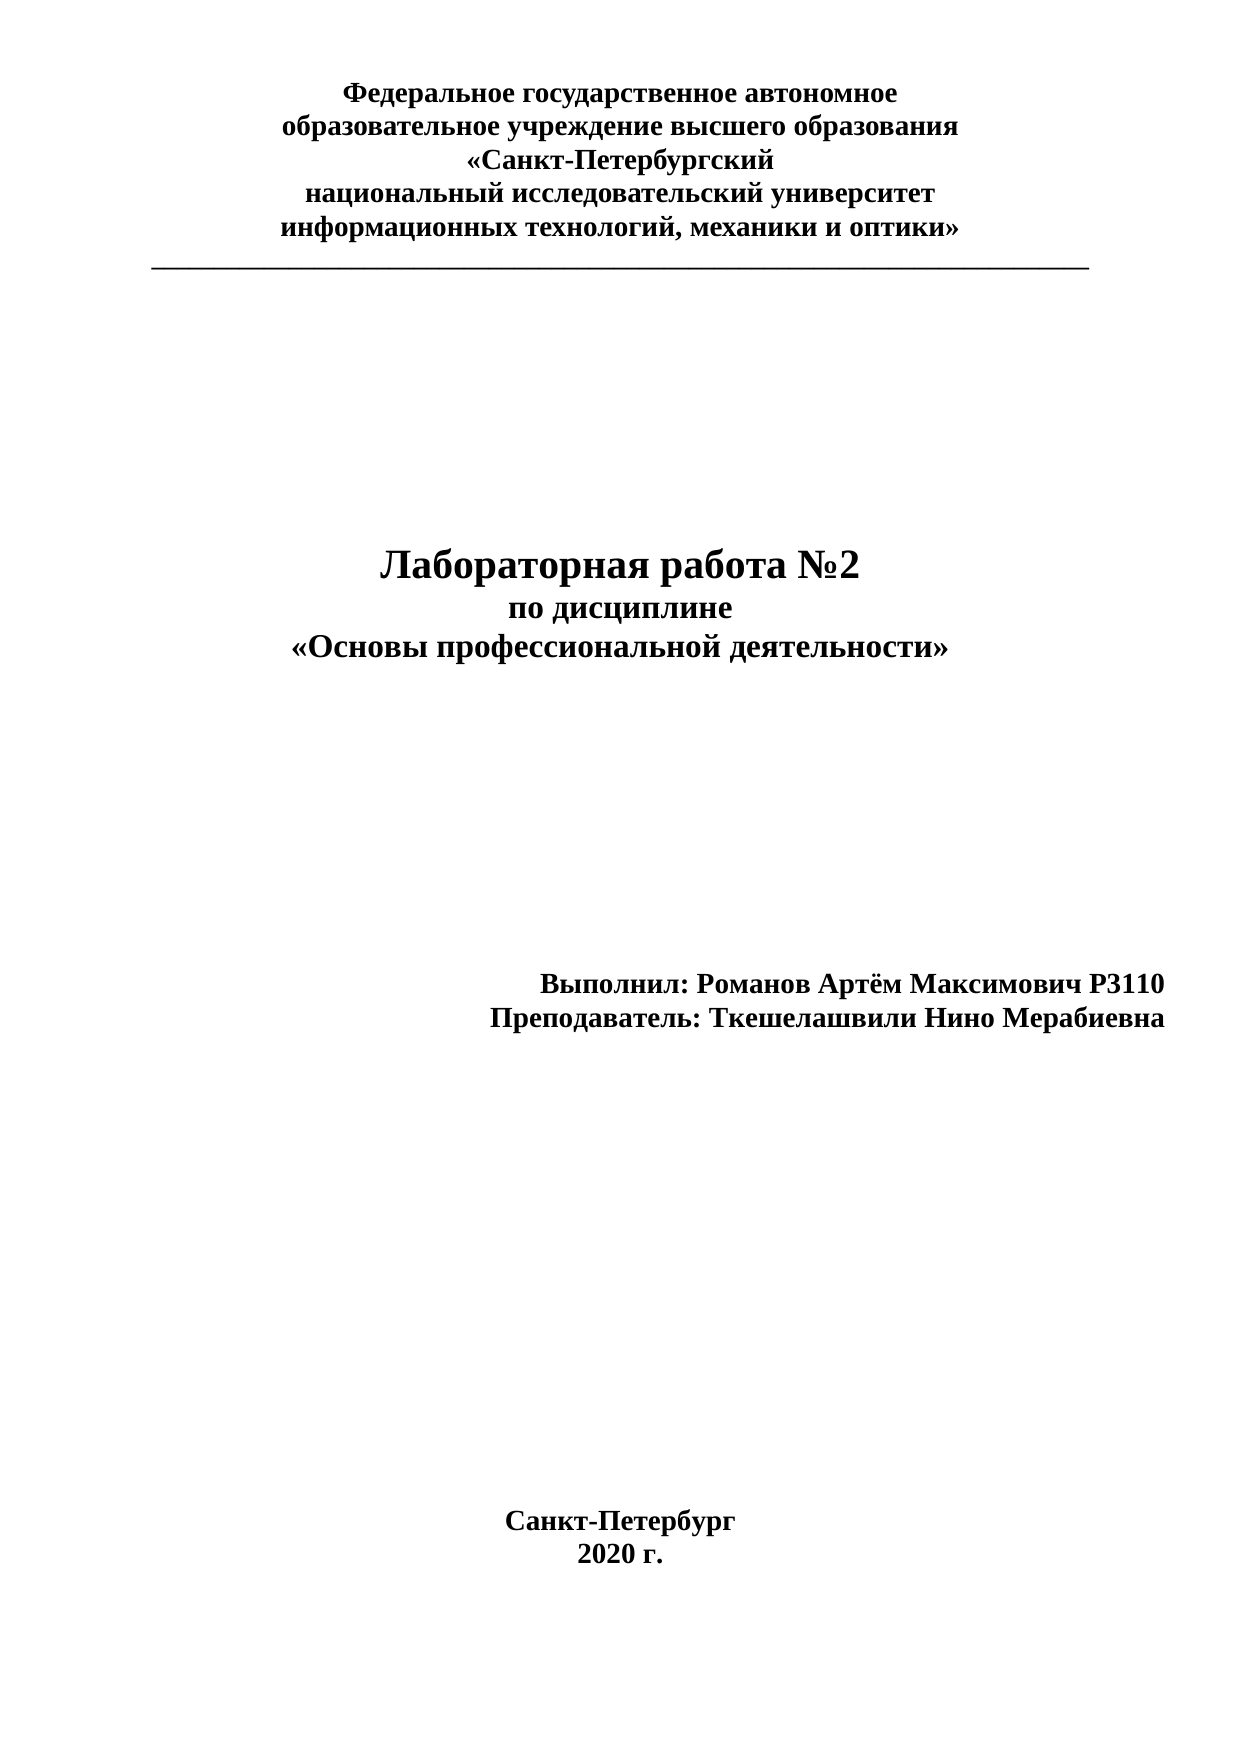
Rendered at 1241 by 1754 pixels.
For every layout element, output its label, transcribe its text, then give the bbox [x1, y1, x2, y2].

text ___________________________________________________________________________ [75, 243, 1165, 271]
text Выполнил: Романов Артём Максимович Р3110 [75, 966, 1165, 1000]
text по дисциплине [75, 588, 1165, 626]
text национальный исследовательский университет [75, 176, 1165, 209]
text Лабораторная работа №2 [75, 540, 1165, 588]
text «Санкт-Петербургский [75, 142, 1165, 176]
text 2020 г. [75, 1536, 1165, 1570]
text «Основы профессиональной деятельности» [75, 626, 1165, 664]
text информационных технологий, механики и оптики» [75, 209, 1165, 243]
text Санкт-Петербург [75, 1503, 1165, 1536]
text Преподаватель: Ткешелашвили Нино Мерабиевна [75, 1000, 1165, 1033]
text образовательное учреждение высшего образования [75, 108, 1165, 142]
text Федеральное государственное автономное [75, 75, 1165, 108]
